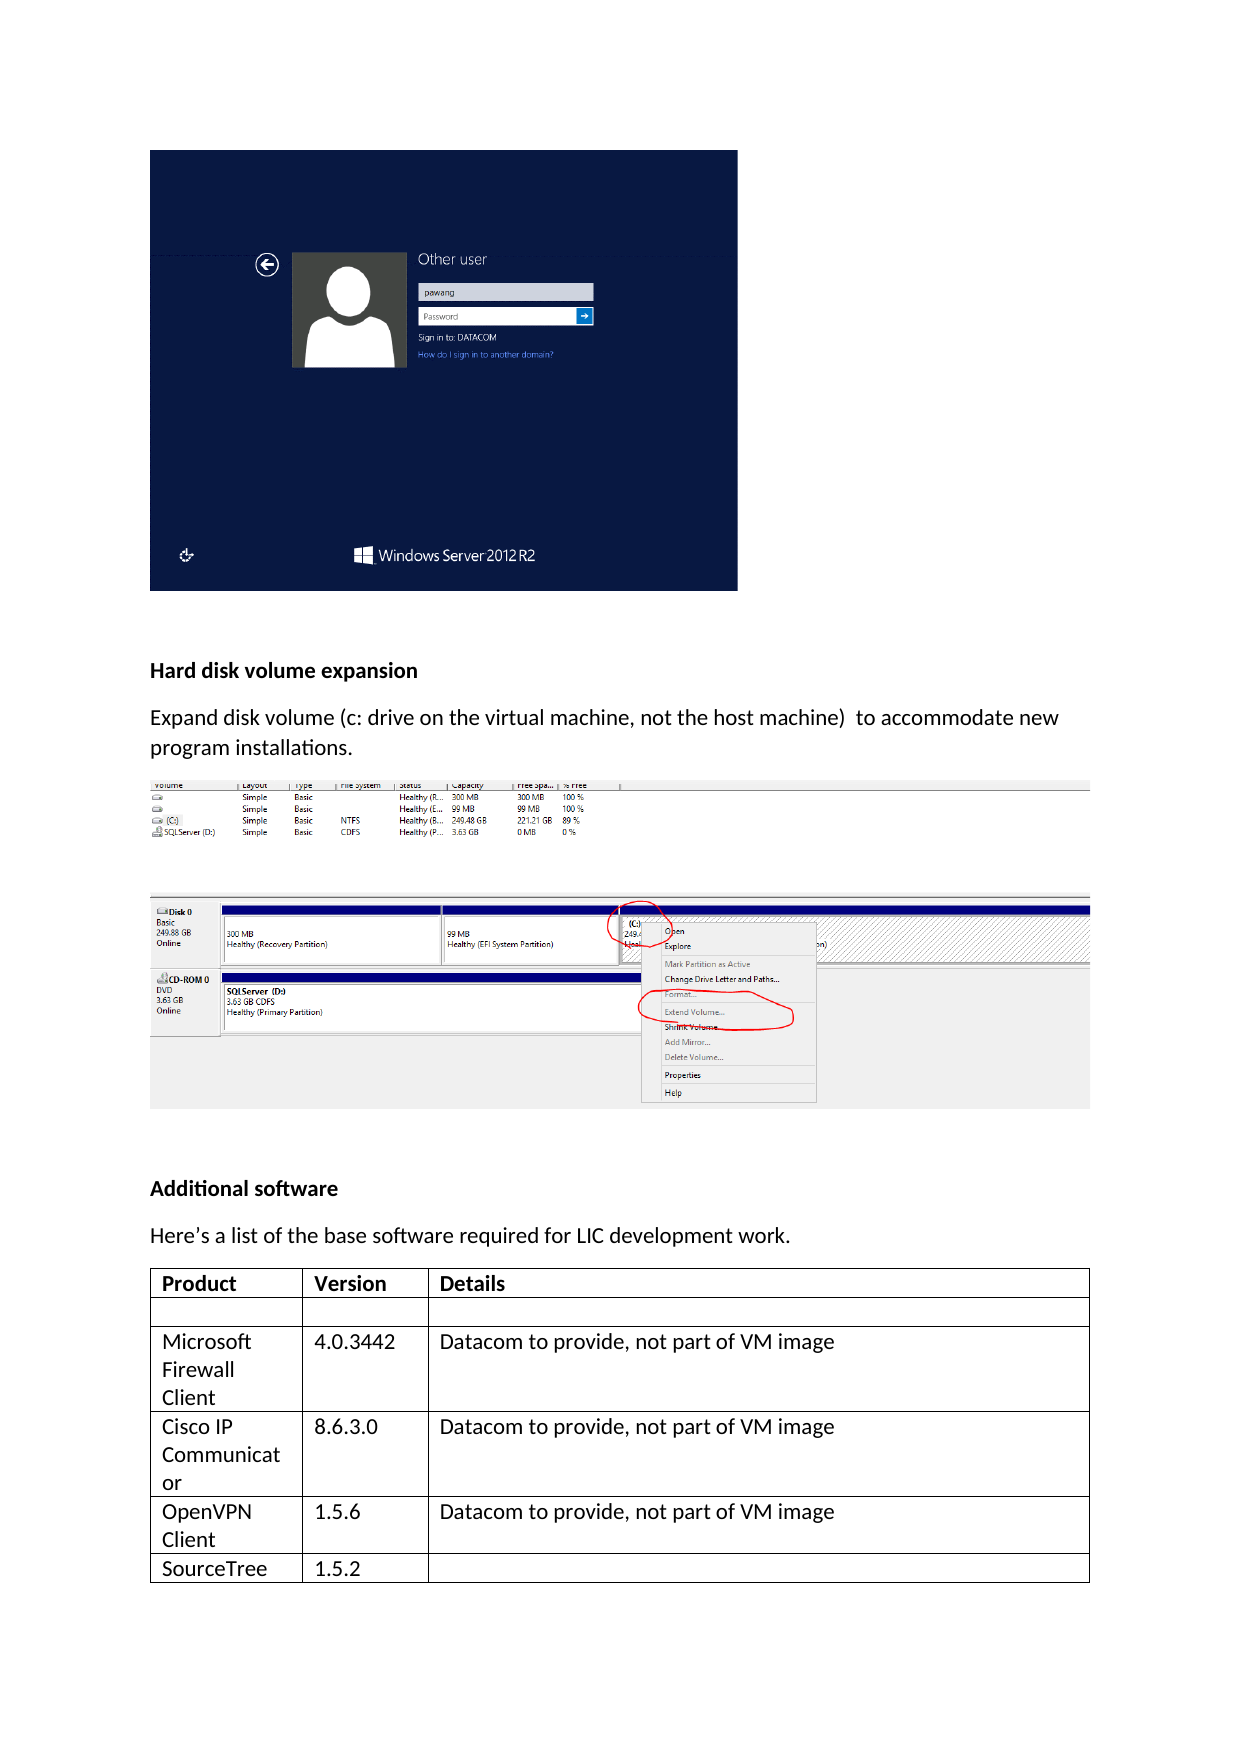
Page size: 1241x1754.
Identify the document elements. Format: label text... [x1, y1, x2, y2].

text Additional software [150, 1174, 1090, 1202]
table_cell [429, 1298, 1089, 1326]
table_cell [303, 1298, 428, 1326]
picture [150, 150, 738, 591]
table_cell 1.5.2 [303, 1554, 428, 1582]
table_cell SourceTree (GIT) [151, 1554, 302, 1582]
table_cell Datacom to provide, not part of VM image [429, 1497, 1089, 1553]
table_cell Cisco IP Communicator [151, 1412, 302, 1496]
text Hard disk volume expansion [150, 656, 1090, 684]
text Expand disk volume (c: drive on the virtual machine, not the host machine) to accommodate new program installations. [150, 703, 1090, 761]
table_cell [429, 1554, 1089, 1582]
table_cell 1.5.6 [303, 1497, 428, 1553]
table_cell OpenVPN Client [151, 1497, 302, 1553]
table_header Product [151, 1269, 302, 1297]
table_cell 8.6.3.0 [303, 1412, 428, 1496]
table_cell Datacom to provide, not part of VM image [429, 1327, 1089, 1411]
text Here’s a list of the base software required for LIC development work. [150, 1221, 1090, 1249]
picture [150, 780, 1091, 1109]
table_header Details [429, 1269, 1089, 1297]
table_cell 4.0.3442 [303, 1327, 428, 1411]
table_cell Datacom to provide, not part of VM image [429, 1412, 1089, 1496]
table_cell Microsoft Firewall Client [151, 1327, 302, 1411]
table_header Version [303, 1269, 428, 1297]
table_cell [151, 1298, 302, 1326]
